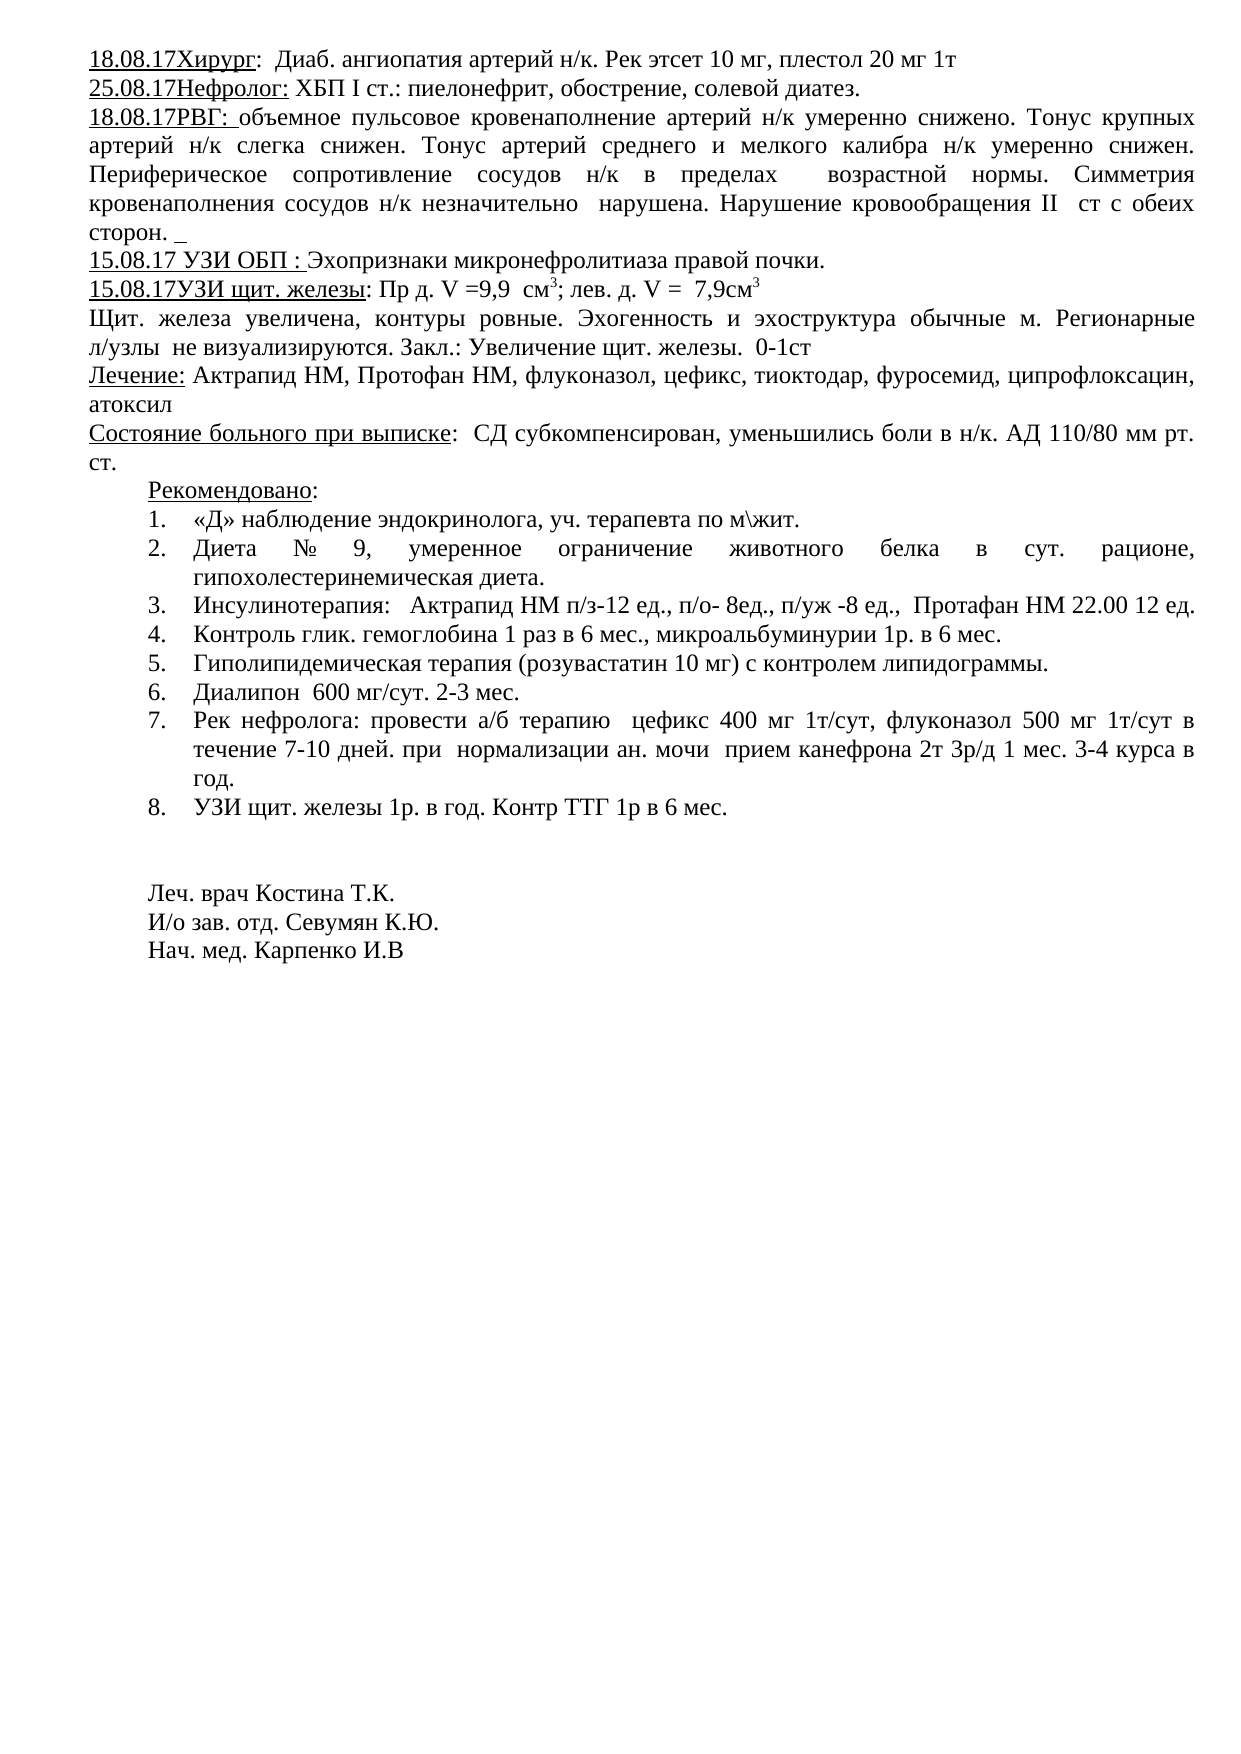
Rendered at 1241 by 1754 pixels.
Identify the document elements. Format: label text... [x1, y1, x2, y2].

list Контроль глик. гемоглобина 1 раз в 6 мес., микроальбуминурии 1р. в 6 мес. [148, 619, 1196, 648]
text 18.08.17Хирург: Диаб. ангиопатия артерий н/к. Рек этсет 10 мг, плестол 20 мг 1т [89, 44, 1196, 73]
text Леч. врач [148, 878, 1196, 907]
text 15.08.17УЗИ щит. железы: Пр д. V =9,9 см3; лев. д. V = 7,9см3 [89, 274, 1196, 303]
list Гиполипидемическая терапия (розувастатин 10 мг) с контролем липидограммы. [148, 648, 1196, 677]
text Щит. железа увеличена, контуры ровные. Эхогенность и эхоструктура обычные м. Регионарные л/узлы не визуализируются. Закл.: Увеличение щит. железы. 0-1ст [89, 303, 1196, 361]
list «Д» наблюдение эндокринолога, уч. терапевта по м\жит. [148, 504, 1196, 533]
text 15.08.17 УЗИ ОБП : Эхопризнаки микронефролитиаза правой почки. [89, 246, 1196, 274]
list Рек нефролога: провести а/б терапию цефикс 400 мг 1т/сут, флуконазол 500 мг 1т/сут в течение 7-10 дней. при нормализации ан. мочи прием канефрона 2т 3р/д 1 мес. 3-4 курса в год. [148, 706, 1196, 792]
text Нач. мед. Карпенко И.В [148, 936, 1196, 964]
text Рекомендовано: [148, 476, 1196, 504]
text 18.08.17РВГ: объемное пульсовое кровенаполнение артерий н/к умеренно снижено. Тонус крупных артерий н/к слегка снижен. Тонус артерий среднего и мелкого калибра н/к умеренно снижен. Периферическое сопротивление сосудов н/к в пределах возрастной нормы. Симметрия кровенаполнения сосудов н/к незначительно нарушена. Нарушение кровообращения II ст с обеих сторон. [89, 102, 1196, 246]
text Состояние больного при выписке: СД субкомпенсирован, уменьшились боли в н/к. АД 110/80 мм рт. ст. [89, 418, 1196, 476]
list УЗИ щит. железы 1р. в год. Контр ТТГ 1р в 6 мес. [148, 792, 1196, 821]
text Лечение: Актрапид НМ, Протофан НМ, флуконазол, цефикс, тиоктодар, фуросемид, ципрофлоксацин, атоксил [89, 361, 1196, 418]
list Инсулинотерапия: Актрапид НМ п/з-12 ед., п/о- 8ед., п/уж -8 ед., Протафан НМ 22.00 12 ед. [148, 591, 1196, 619]
list 600 мг/сут. 2-3 мес. [148, 677, 1196, 706]
list Диета № 9, умеренное ограничение животного белка в сут. рационе, гипохолестеринемическая диета. [148, 533, 1196, 591]
text 25.08.17Нефролог: ХБП I ст.: пиелонефрит, обострение, солевой диатез. [89, 73, 1196, 102]
